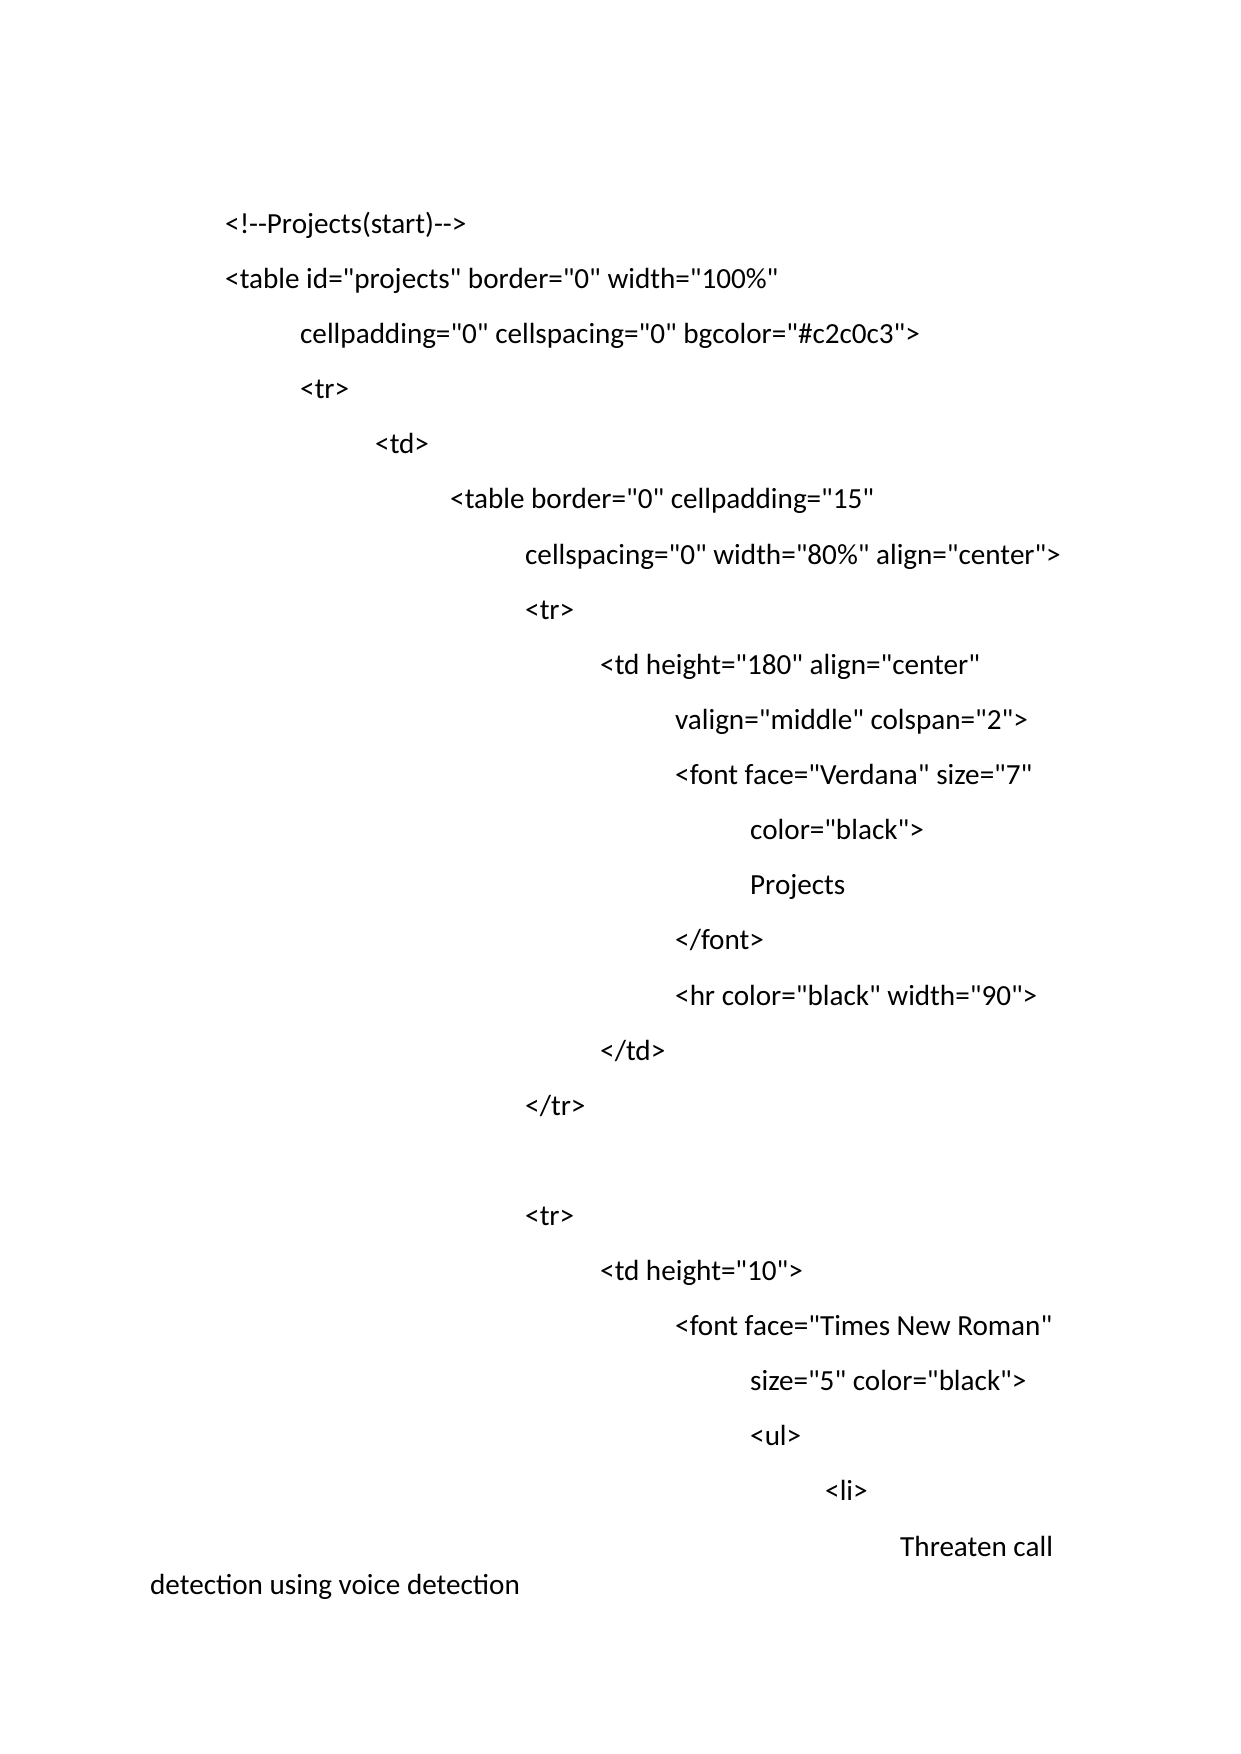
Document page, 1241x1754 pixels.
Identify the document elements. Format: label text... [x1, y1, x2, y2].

text color="black"> [150, 811, 1090, 847]
text Threaten call detection using voice detection [150, 1528, 1090, 1602]
text Projects [150, 866, 1090, 902]
text size="5" color="black"> [150, 1362, 1090, 1398]
text <font face="Verdana" size="7" [150, 756, 1090, 792]
text <font face="Times New Roman" [150, 1307, 1090, 1343]
text <tr> [150, 370, 1090, 406]
text <table id="projects" border="0" width="100%" [150, 260, 1090, 296]
text <tr> [150, 591, 1090, 626]
text <tr> [150, 1197, 1090, 1233]
text <td height="10"> [150, 1252, 1090, 1288]
text </td> [150, 1032, 1090, 1067]
text </tr> [150, 1087, 1090, 1122]
text cellspacing="0" width="80%" align="center"> [150, 536, 1090, 571]
text <td> [150, 426, 1090, 461]
text <table border="0" cellpadding="15" [150, 481, 1090, 516]
text <hr color="black" width="90"> [150, 977, 1090, 1012]
text <td height="180" align="center" [150, 646, 1090, 682]
text </font> [150, 921, 1090, 957]
text cellpadding="0" cellspacing="0" bgcolor="#c2c0c3"> [150, 315, 1090, 351]
text <!--Projects(start)--> [150, 205, 1090, 241]
text <li> [150, 1472, 1090, 1508]
text valign="middle" colspan="2"> [150, 701, 1090, 737]
text <ul> [150, 1417, 1090, 1453]
